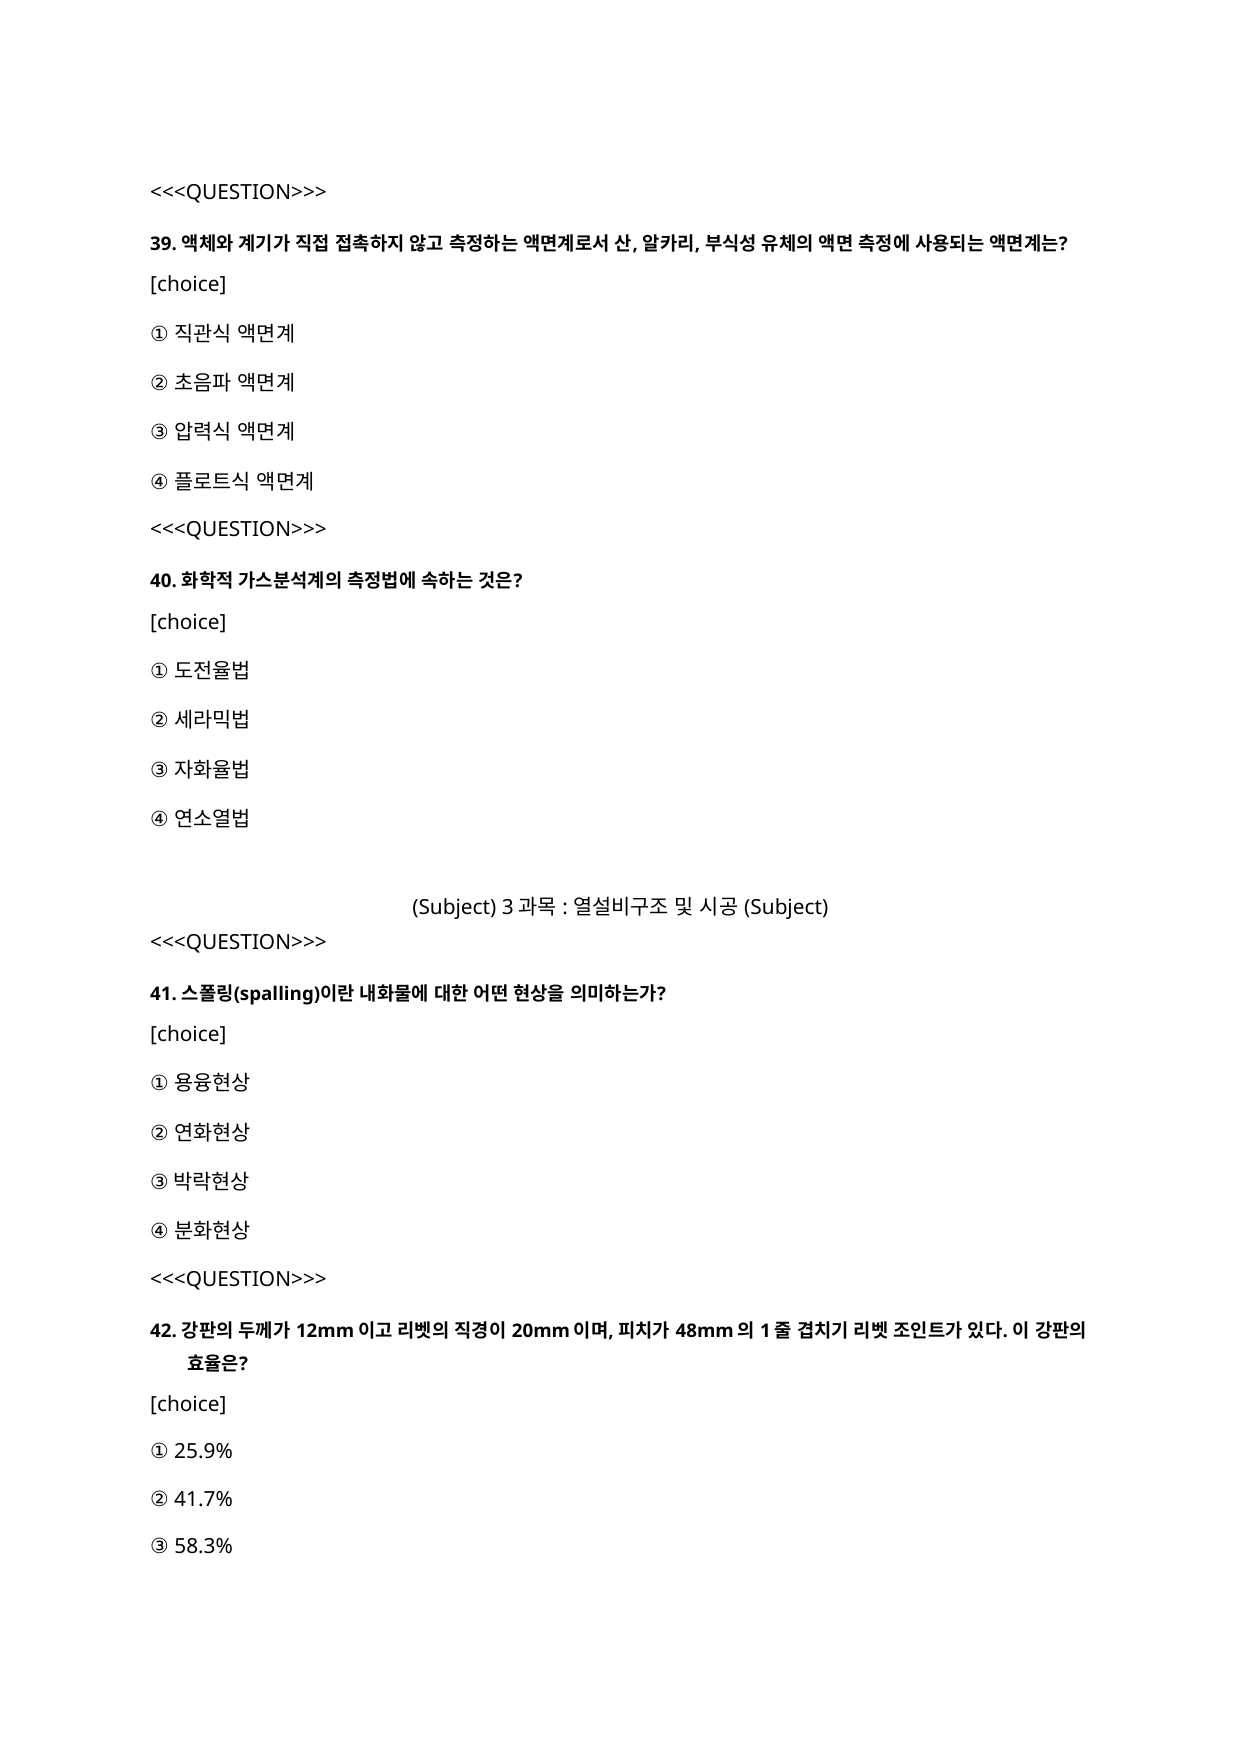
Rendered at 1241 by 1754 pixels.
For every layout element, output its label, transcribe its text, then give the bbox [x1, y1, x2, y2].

text <<<QUESTION>>> [150, 1264, 1090, 1292]
text ② 세라믹법 [150, 703, 1090, 734]
text ① 직관식 액면계 [150, 317, 1090, 347]
text 39. 액체와 계기가 직접 접촉하지 않고 측정하는 액면계로서 산, 알카리, 부식성 유체의 액면 측정에 사용되는 액면계는? [150, 229, 1090, 256]
text ④ 연소열법 [150, 802, 1090, 832]
text ③박락현상 [150, 1165, 1090, 1196]
text ① 25.9% [150, 1436, 1090, 1465]
text [choice] [150, 269, 1090, 298]
text ① 도전율법 [150, 654, 1090, 684]
text [choice] [150, 607, 1090, 635]
text [choice] [150, 1389, 1090, 1417]
text <<<QUESTION>>> [150, 514, 1090, 543]
text ③ 압력식 액면계 [150, 416, 1090, 446]
text (Subject) 3과목 : 열설비구조 및 시공 (Subject) [150, 891, 1090, 921]
text <<<QUESTION>>> [150, 927, 1090, 955]
text ② 41.7% [150, 1484, 1090, 1512]
text ③ 58.3% [150, 1531, 1090, 1559]
text <<<QUESTION>>> [150, 177, 1090, 206]
text 40. 화학적 가스분석계의 측정법에 속하는 것은? [150, 566, 1090, 593]
text 41. 스폴링(spalling)이란 내화물에 대한 어떤 현상을 의미하는가? [150, 978, 1090, 1006]
text ② 연화현상 [150, 1116, 1090, 1146]
text ④ 분화현상 [150, 1215, 1090, 1245]
text ① 용융현상 [150, 1067, 1090, 1097]
text 42. 강판의 두께가 12mm이고 리벳의 직경이 20mm이며, 피치가 48mm의 1줄 겹치기 리벳 조인트가 있다. 이 강판의 효율은? [150, 1316, 1090, 1375]
text ④ 플로트식 액면계 [150, 465, 1090, 495]
text ② 초음파 액면계 [150, 366, 1090, 397]
text [choice] [150, 1019, 1090, 1048]
text ③ 자화율법 [150, 753, 1090, 783]
